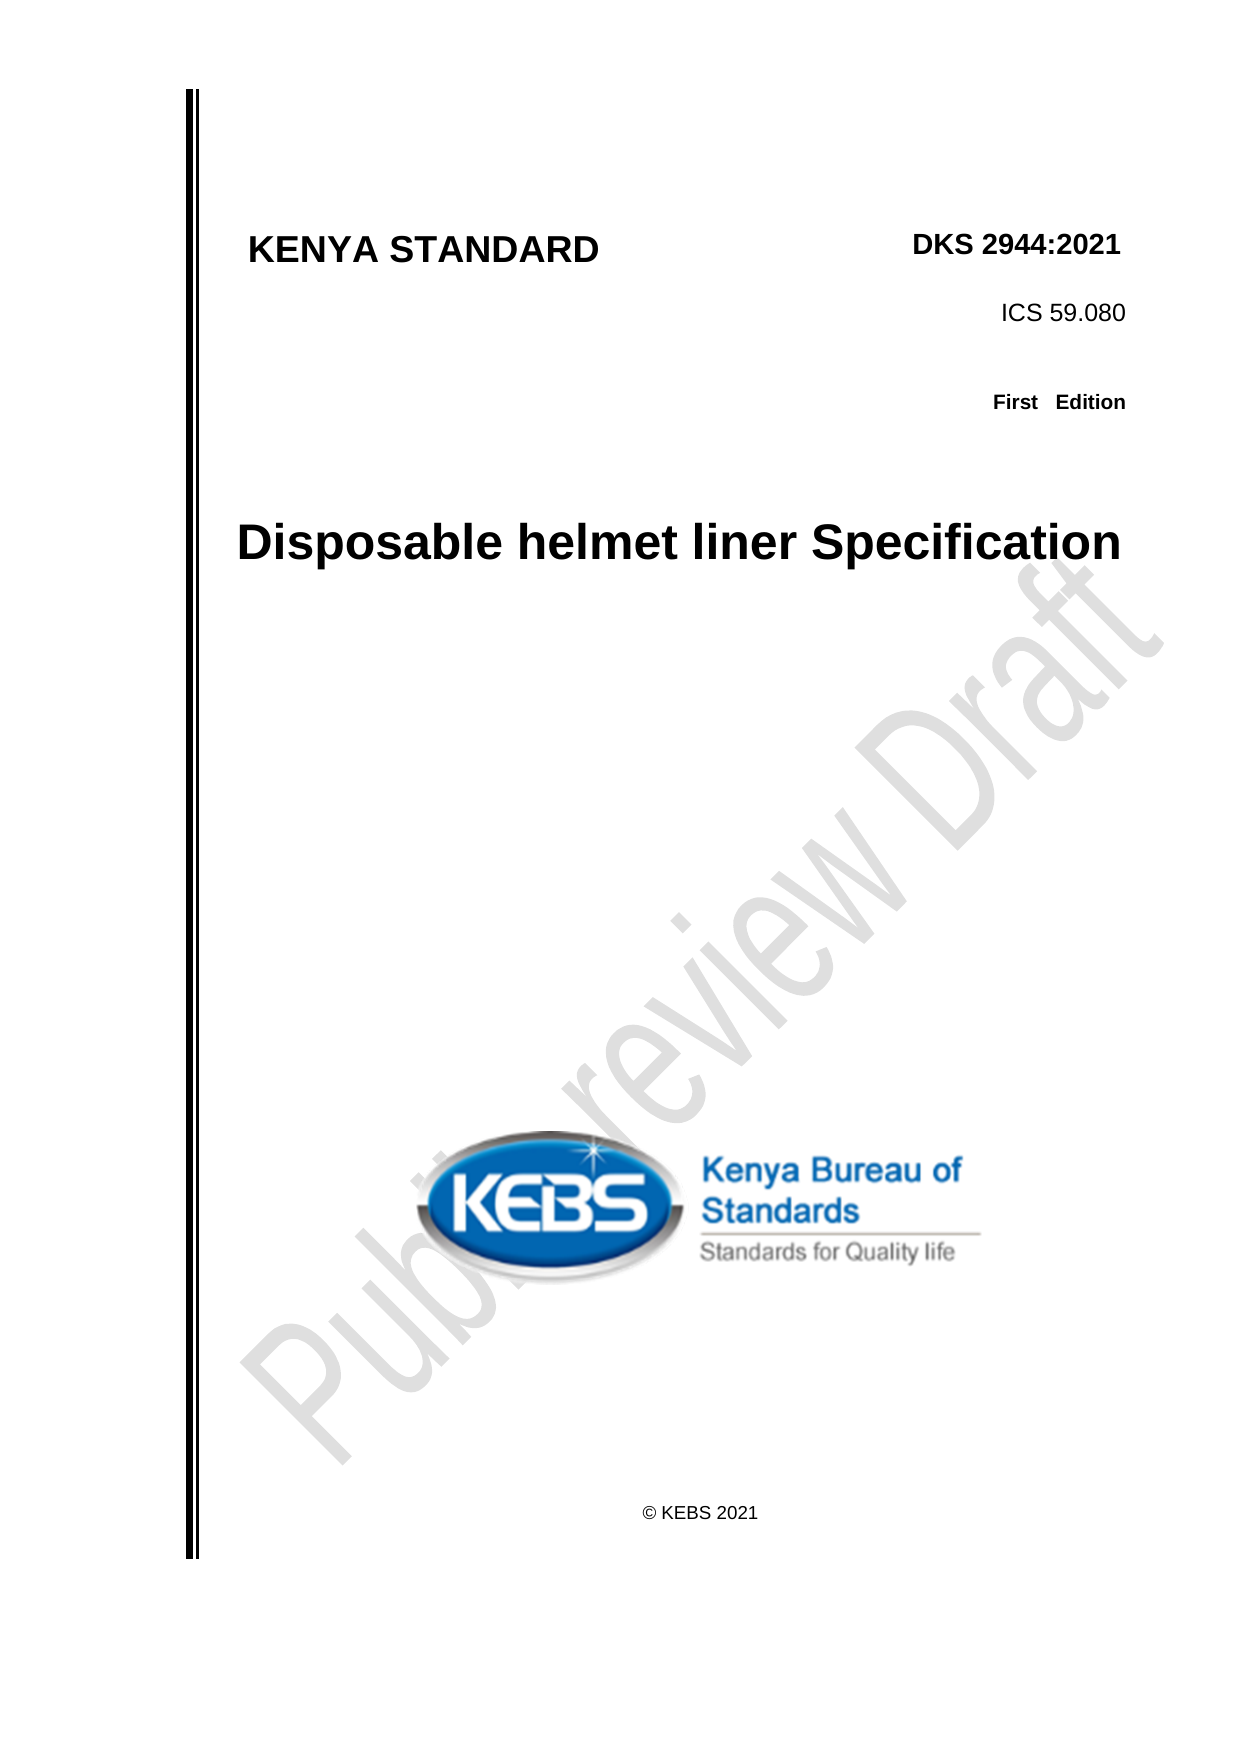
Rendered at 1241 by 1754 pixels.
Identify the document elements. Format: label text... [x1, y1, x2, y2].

picture [416, 1131, 985, 1285]
text Disposable helmet liner Specification [236, 513, 1164, 570]
